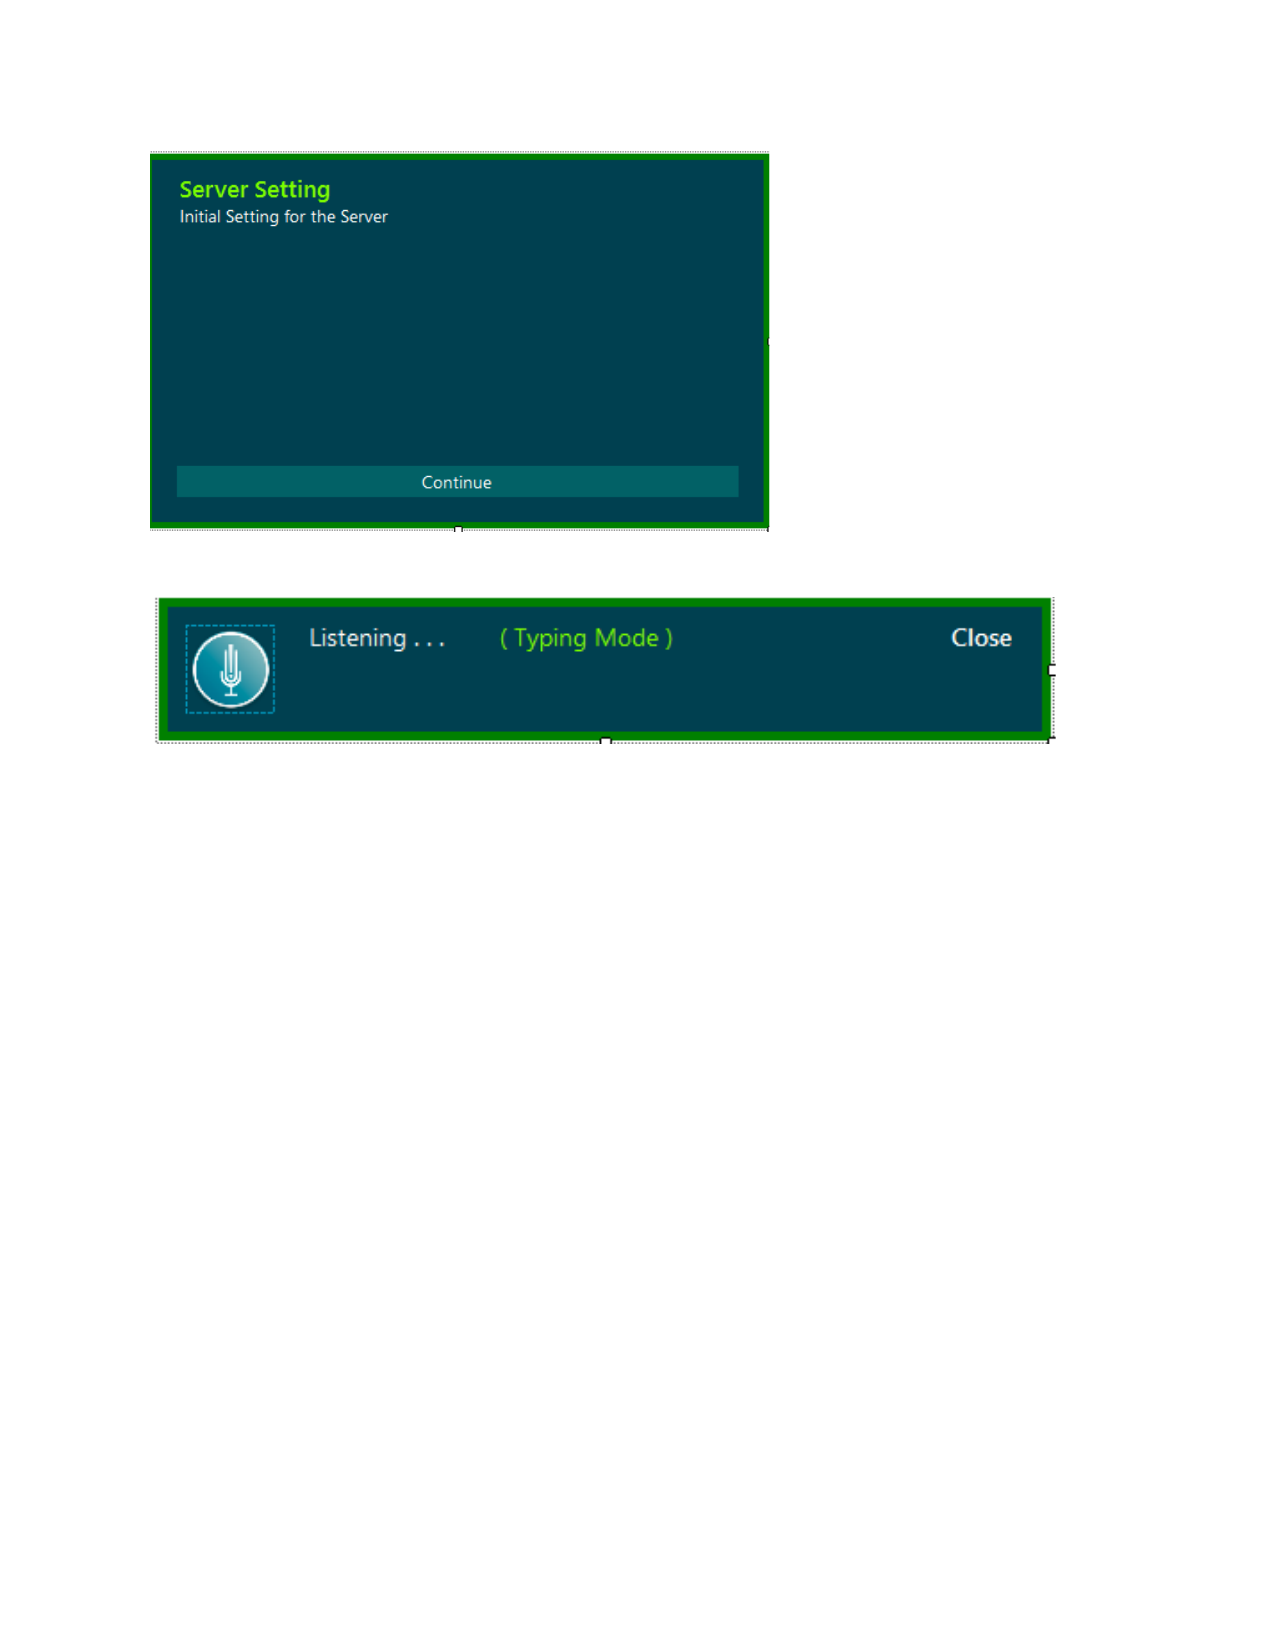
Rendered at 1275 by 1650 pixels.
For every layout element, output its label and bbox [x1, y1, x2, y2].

picture [150, 150, 770, 532]
picture [150, 597, 1056, 744]
